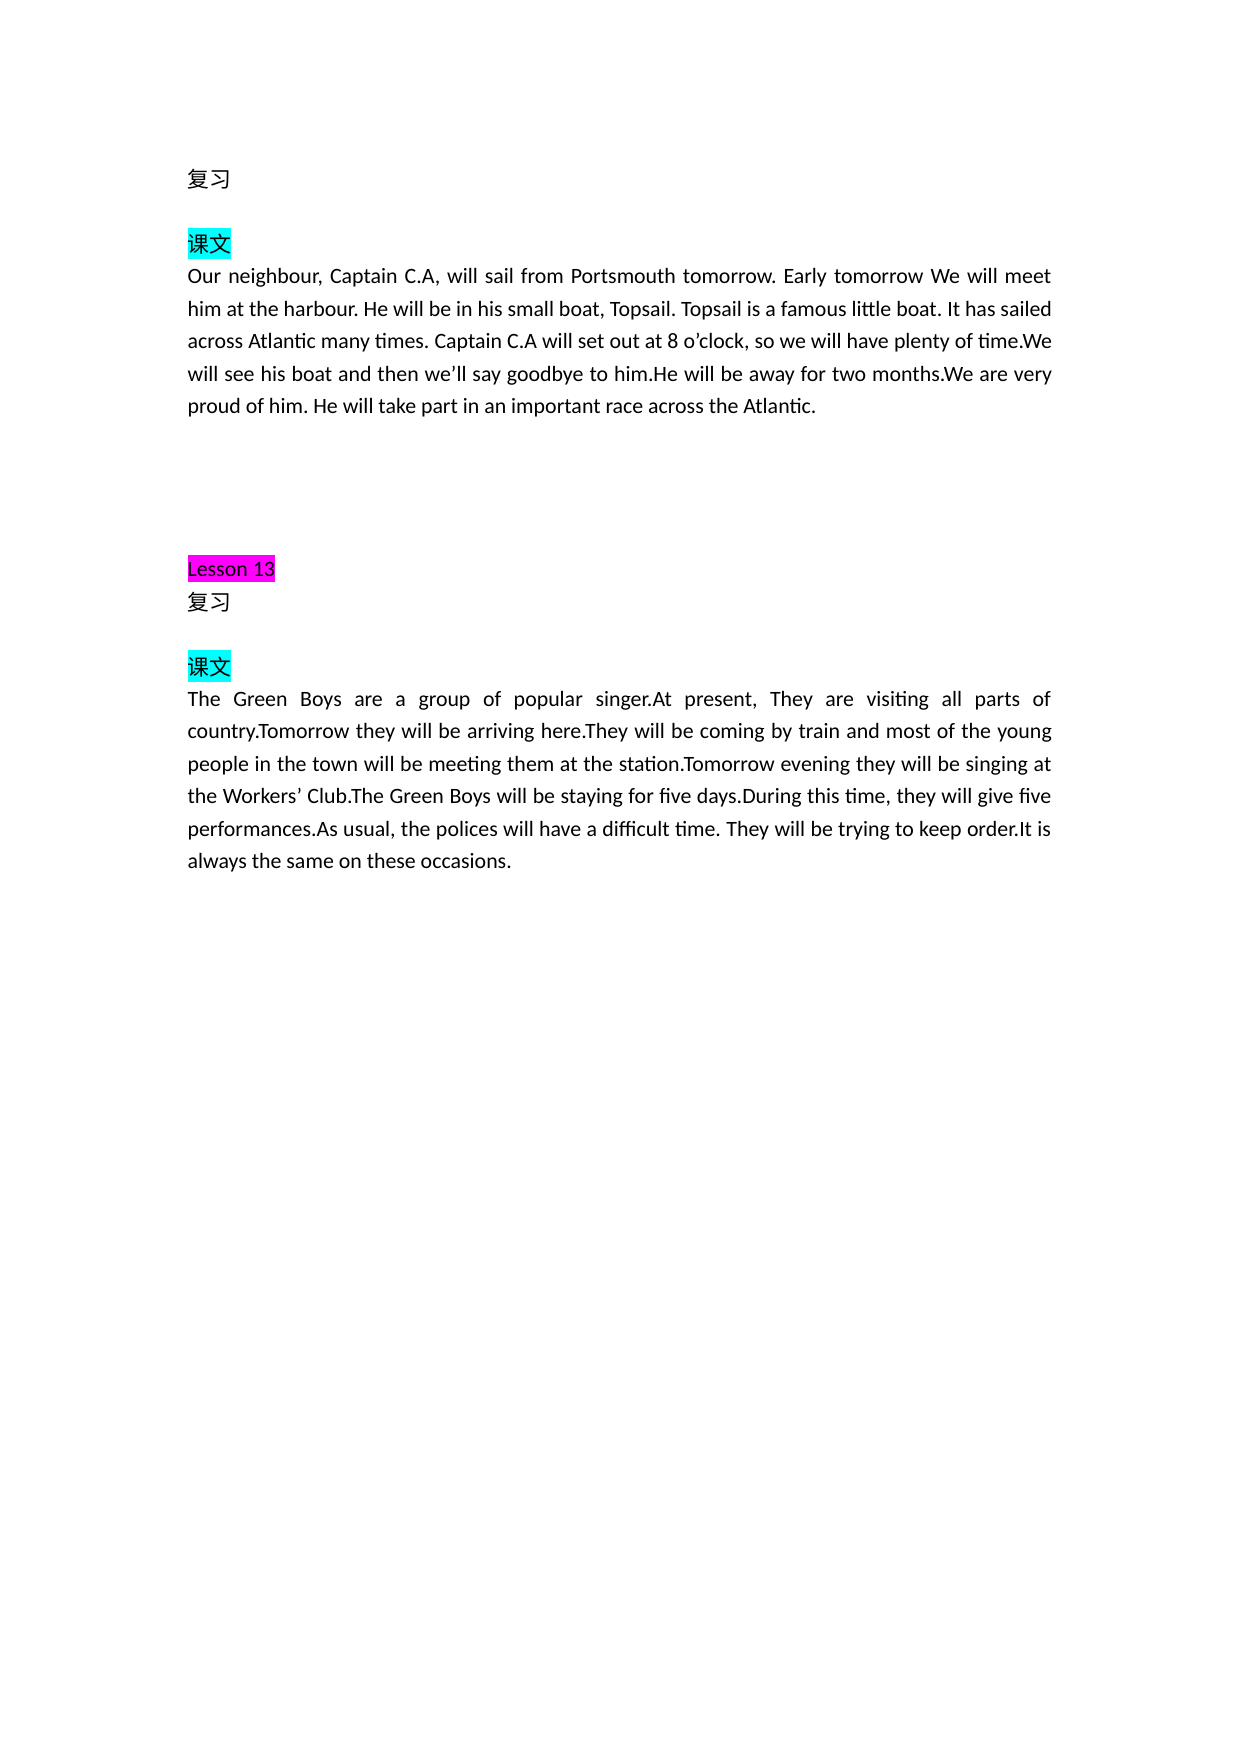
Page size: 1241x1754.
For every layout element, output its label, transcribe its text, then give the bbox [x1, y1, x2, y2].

list 复习 [187, 162, 1053, 194]
list 课文 [187, 227, 1053, 259]
list 复习 [187, 584, 1053, 617]
list Our neighbour, Captain C.A, will sail from Portsmouth tomorrow. Early tomorrow We will meet him at the harbour. He will be in his small boat, Topsail. Topsail is a famous little boat. It has sailed across Atlantic many times. Captain C.A will set out at 8 o’clock, so we will have plenty of time.We will see his boat and then we’ll say goodbye to him.He will be away for two months.We are very proud of him. He will take part in an important race across the Atlantic. [187, 259, 1053, 422]
list 课文 [187, 649, 1053, 682]
text Lesson 13 [187, 552, 1053, 584]
list The Green Boys are a group of popular singer.At present, They are visiting all parts of country.Tomorrow they will be arriving here.They will be coming by train and most of the young people in the town will be meeting them at the station.Tomorrow evening they will be singing at the Workers’ Club.The Green Boys will be staying for five days.During this time, they will give five performances.As usual, the polices will have a difficult time. They will be trying to keep order.It is always the same on these occasions. [187, 682, 1053, 877]
